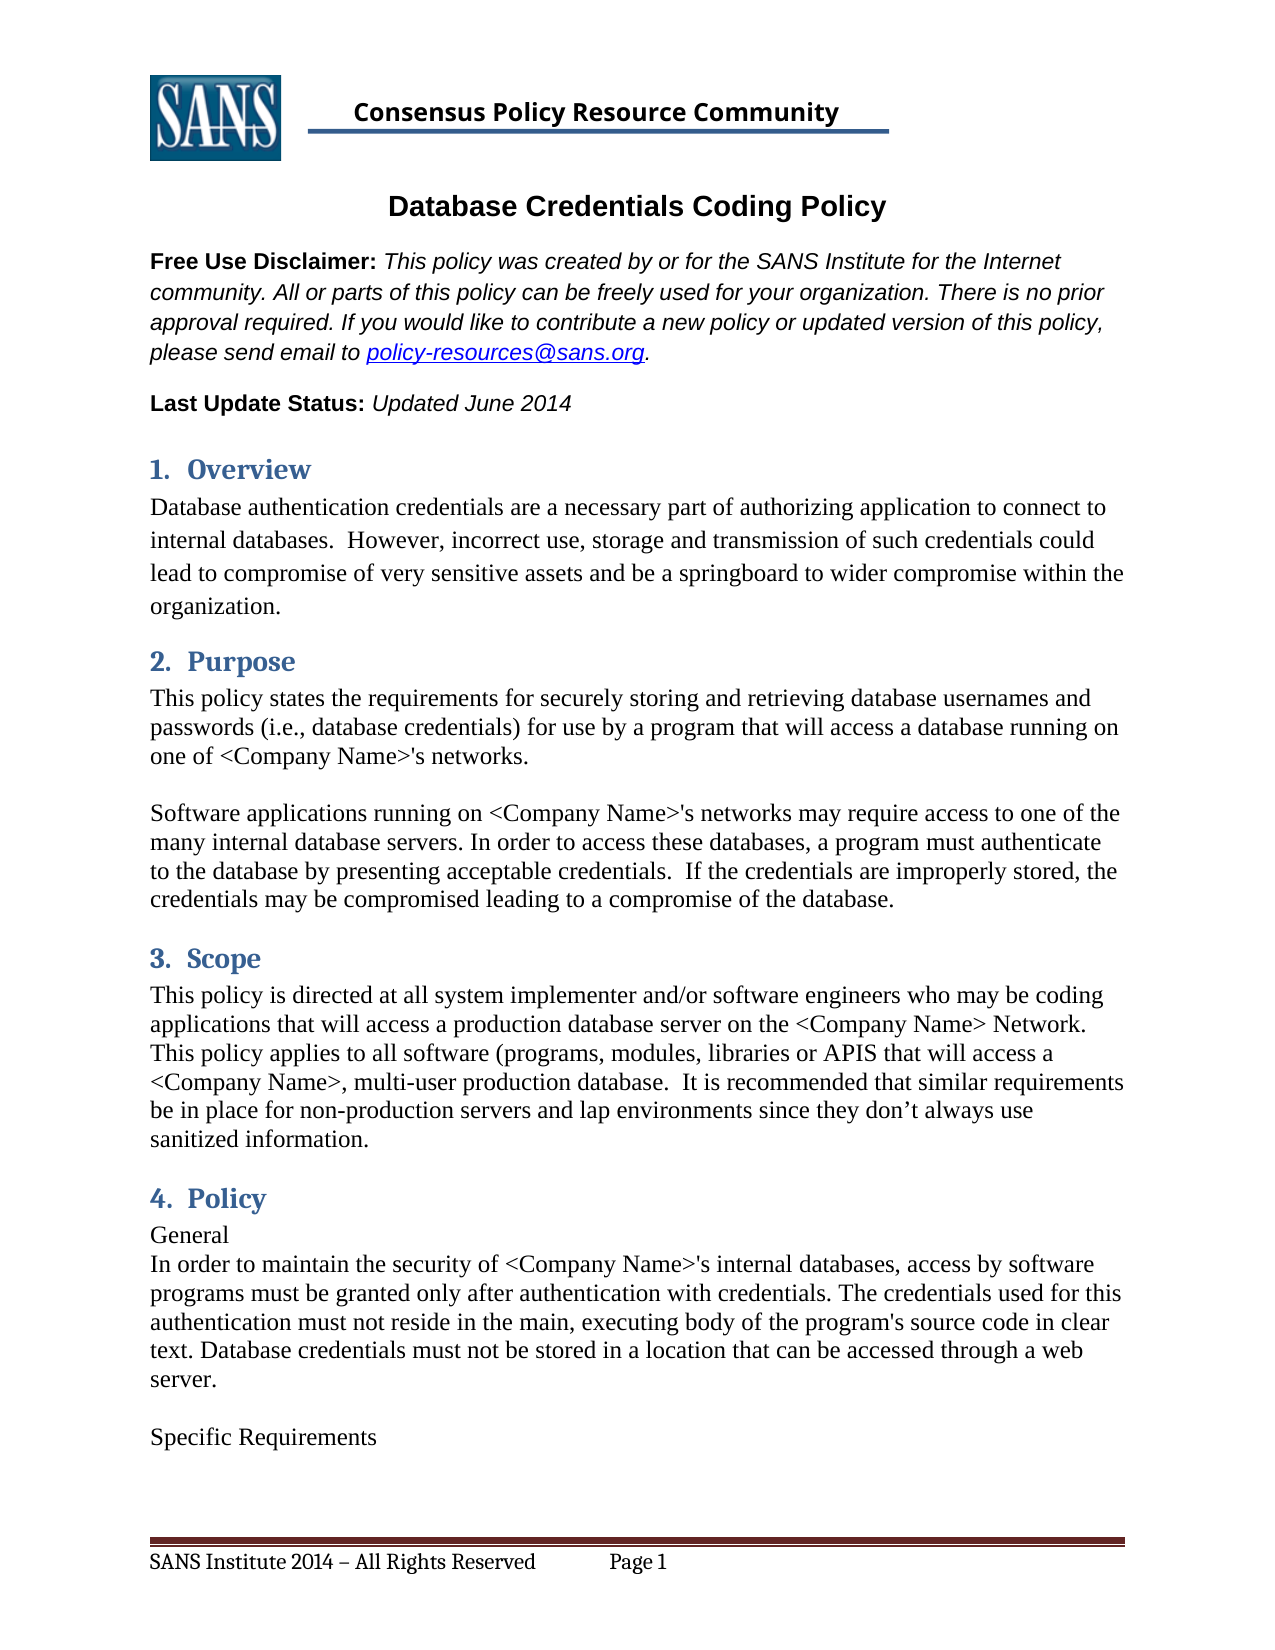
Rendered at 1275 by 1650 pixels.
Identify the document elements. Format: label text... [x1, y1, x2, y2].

subtitle Overview [150, 453, 1125, 487]
text This policy states the requirements for securely storing and retrieving database usernames and passwords (i.e., database credentials) for use by a program that will access a database running on one of <Company Name>'s networks. [150, 683, 1125, 769]
text Specific Requirements [150, 1422, 1125, 1450]
text This policy is directed at all system implementer and/or software engineers who may be coding applications that will access a production database server on the <Company Name> Network. This policy applies to all software (programs, modules, libraries or APIS that will access a <Company Name>, multi-user production database. It is recommended that similar requirements be in place for non-production servers and lap environments since they don’t always use sanitized information. [150, 981, 1125, 1153]
text Free Use Disclaimer: This policy was created by or for the SANS Institute for the Internet community. All or parts of this policy can be freely used for your organization. There is no prior approval required. If you would like to contribute a new policy or updated version of this policy, please send email to policy-resources@sans.org. [150, 248, 1125, 365]
text Last Update Status: Updated June 2014 [150, 390, 1125, 416]
text Database authentication credentials are a necessary part of authorizing application to connect to internal databases. However, incorrect use, storage and transmission of such credentials could lead to compromise of very sensitive assets and be a springboard to wider compromise within the organization. [150, 492, 1125, 619]
text Software applications running on <Company Name>'s networks may require access to one of the many internal database servers. In order to access these databases, a program must authenticate to the database by presenting acceptable credentials. If the credentials are improperly stored, the credentials may be compromised leading to a compromise of the database. [150, 798, 1125, 913]
subtitle Policy [150, 1182, 1125, 1215]
text In order to maintain the security of <Company Name>'s internal databases, access by software programs must be granted only after authentication with credentials. The credentials used for this authentication must not reside in the main, executing body of the program's source code in clear text. Database credentials must not be stored in a location that can be accessed through a web server. [150, 1249, 1125, 1393]
subtitle Scope [150, 942, 1125, 976]
text General [150, 1220, 1125, 1249]
text Database Credentials Coding Policy [150, 189, 1125, 222]
subtitle Purpose [150, 645, 1125, 678]
